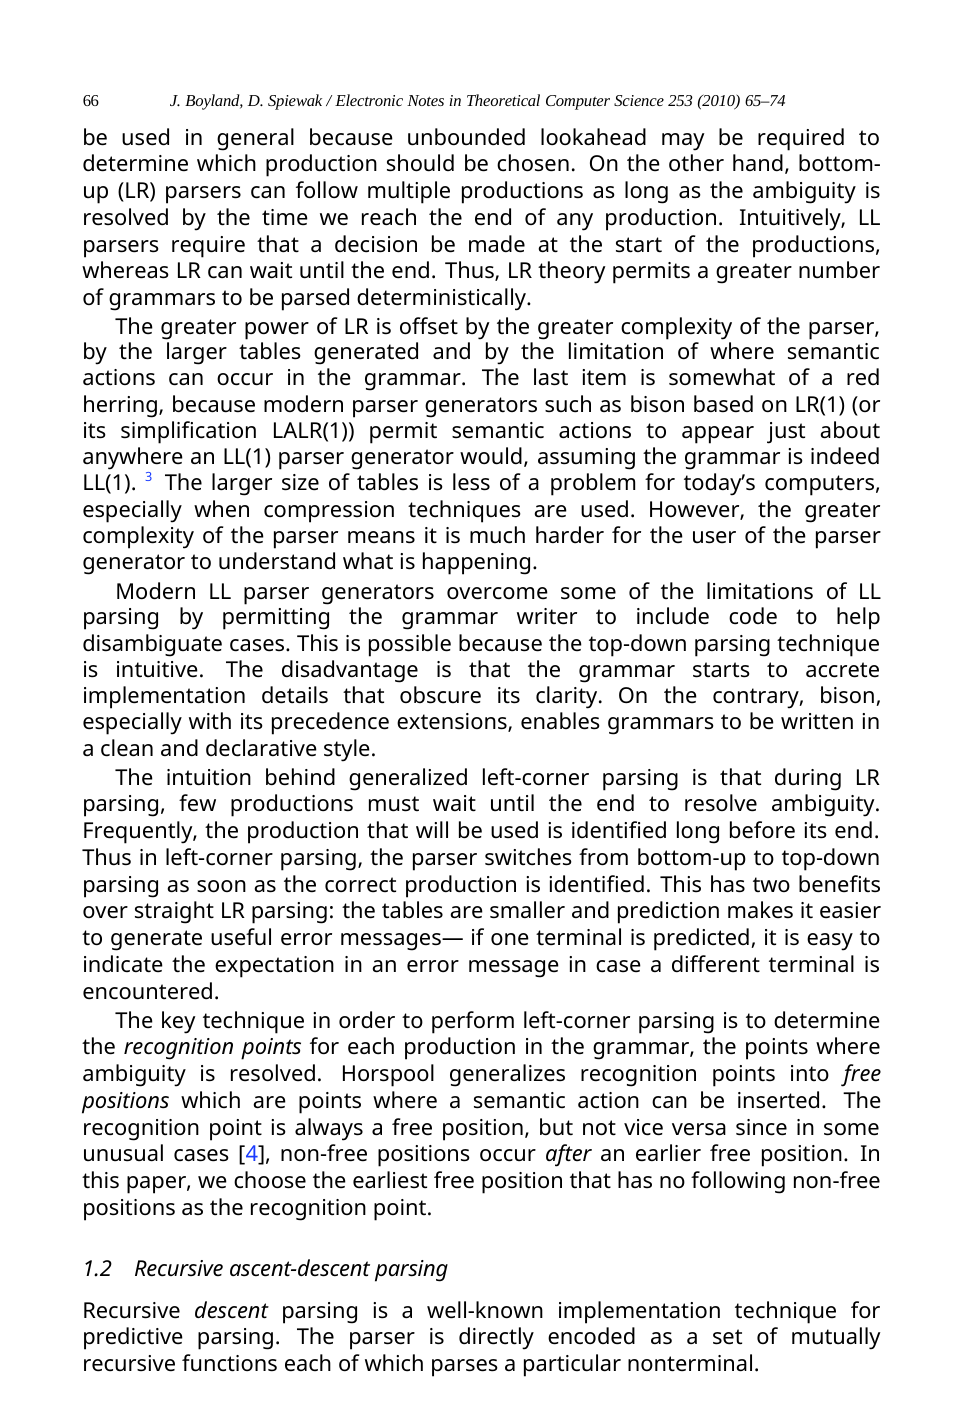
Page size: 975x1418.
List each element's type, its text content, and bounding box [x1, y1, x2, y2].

text be used in general because unbounded lookahead may be required to determine which production should be chosen. On the other hand, bottom-up (LR) parsers can follow multiple productions as long as the ambiguity is resolved by the time we reach the end of any production. Intuitively, LL parsers require that a decision be made at the start of the productions, whereas LR can wait until the end. Thus, LR theory permits a greater number of grammars to be parsed deterministically. [82, 124, 881, 312]
text Modern LL parser generators overcome some of the limitations of LL parsing by permitting the grammar writer to include code to help disambiguate cases. This is possible because the top-down parsing technique is intuitive. The disadvantage is that the grammar starts to accrete implementation details that obscure its clarity. On the contrary, bison, especially with its precedence extensions, enables grammars to be written in a clean and declarative style. [82, 579, 881, 762]
text Recursive descent parsing is a well-known implementation technique for predictive parsing. The parser is directly encoded as a set of mutually recursive functions each of which parses a particular nonterminal. [82, 1297, 881, 1377]
text The key technique in order to perform left-corner parsing is to determine the recognition points for each production in the grammar, the points where ambiguity is resolved. Horspool generalizes recognition points into free positions which are points where a semantic action can be inserted. The recognition point is always a free position, but not vice versa since in some unusual cases [4], non-free positions occur after an earlier free position. In this paper, we choose the earliest free position that has no following non-free positions as the recognition point. [82, 1007, 881, 1222]
text The greater power of LR is offset by the greater complexity of the parser, by the larger tables generated and by the limitation of where semantic actions can occur in the grammar. The last item is somewhat of a red herring, because modern parser generators such as bison based on LR(1) (or its simplification LALR(1)) permit semantic actions to appear just about anywhere an LL(1) parser generator would, assuming the grammar is indeed LL(1). 3 The larger size of tables is less of a problem for today’s computers, especially when compression techniques are used. However, the greater complexity of the parser means it is much harder for the user of the parser generator to understand what is happening. [82, 313, 881, 576]
text The intuition behind generalized left-corner parsing is that during LR parsing, few productions must wait until the end to resolve ambiguity. Frequently, the production that will be used is identified long before its end. Thus in left-corner parsing, the parser switches from bottom-up to top-down parsing as soon as the correct production is identified. This has two benefits over straight LR parsing: the tables are smaller and prediction makes it easier to generate useful error messages— if one terminal is predicted, it is easy to indicate the expectation in an error message in case a different terminal is encountered. [82, 764, 881, 1006]
list Recursive ascent-descent parsing [82, 1253, 908, 1282]
